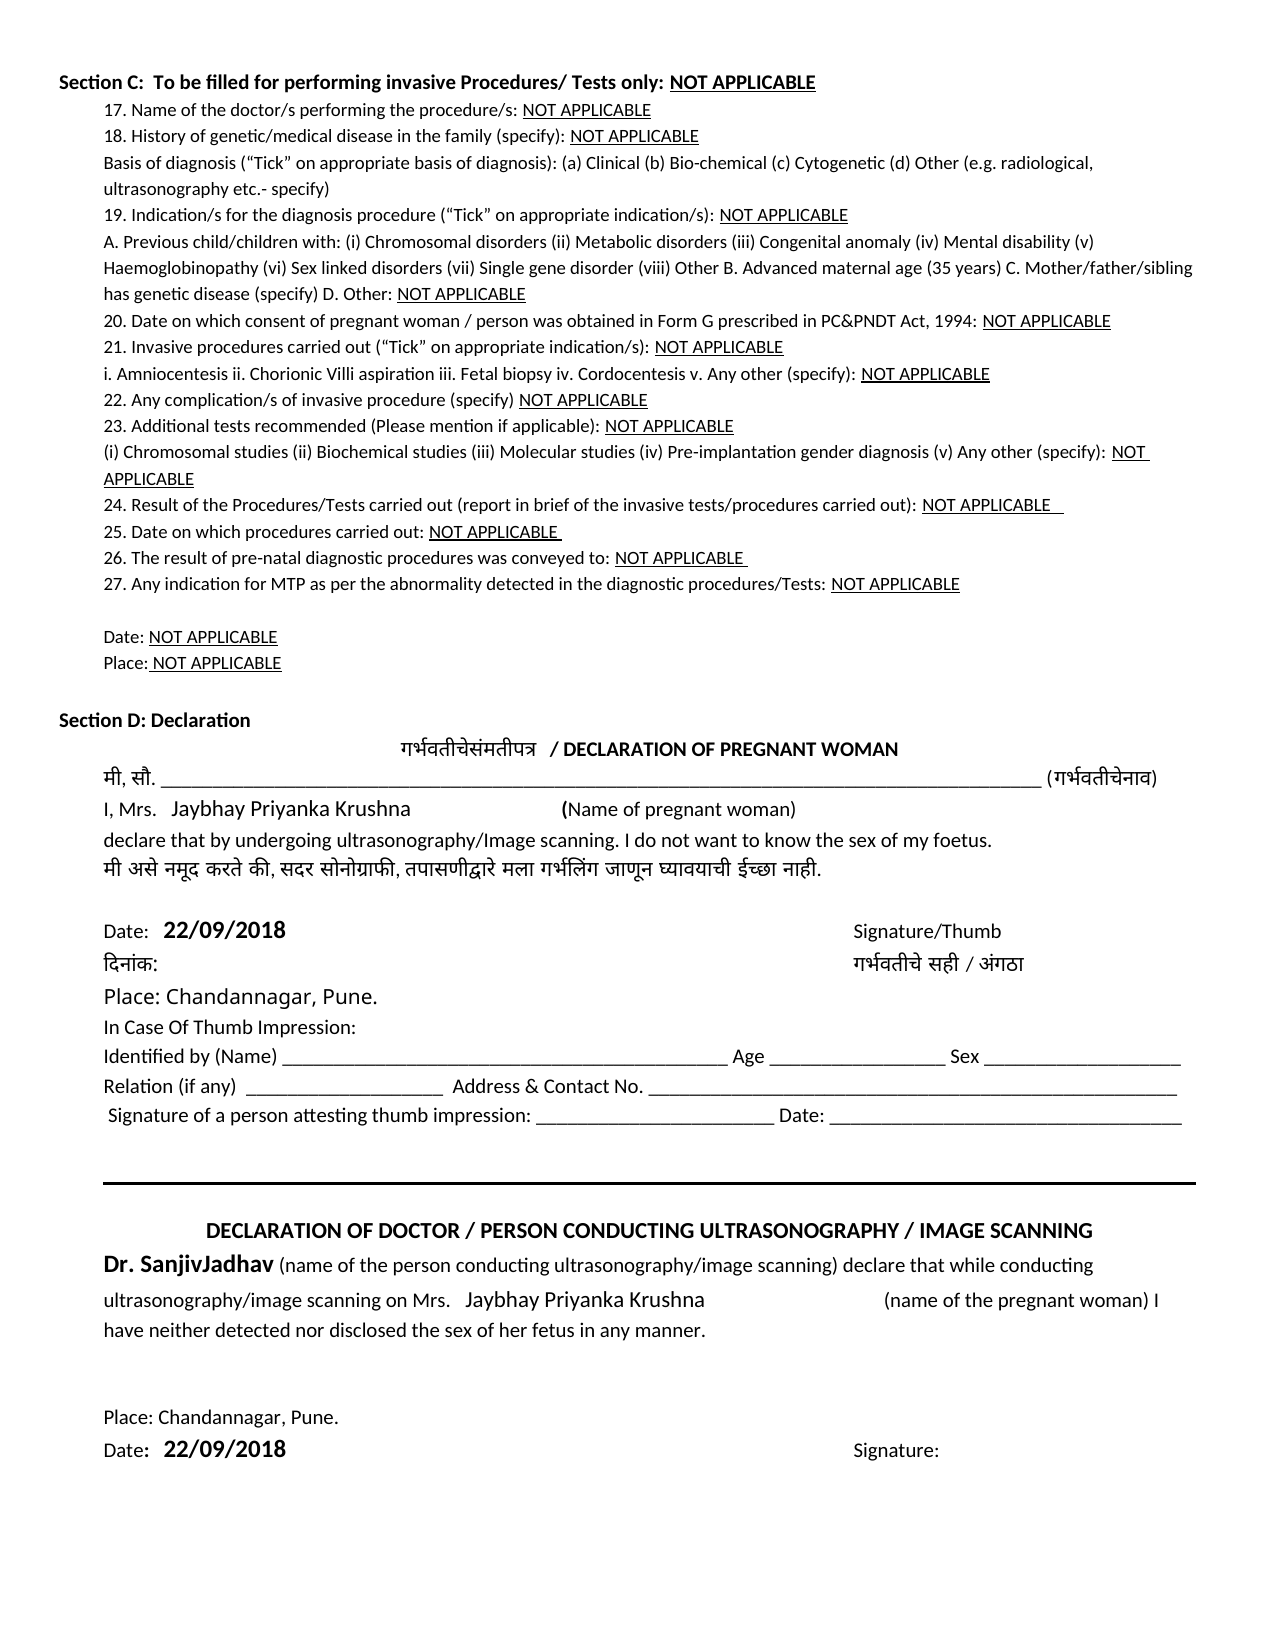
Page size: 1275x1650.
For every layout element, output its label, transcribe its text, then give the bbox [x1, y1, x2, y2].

text 17. Name of the doctor/s performing the procedure/s: NOT APPLICABLE [103, 98, 1196, 121]
text In Case Of Thumb Impression: [103, 1014, 1196, 1040]
text 25. Date on which procedures carried out: NOT APPLICABLE [103, 520, 1196, 543]
text 26. The result of pre-natal diagnostic procedures was conveyed to: NOT APPLICABLE [103, 546, 1196, 569]
text Date: NOT APPLICABLE [103, 625, 1196, 648]
text 27. Any indication for MTP as per the abnormality detected in the diagnostic procedures/Tests: NOT APPLICABLE [103, 572, 1196, 595]
text दिनांक: गर्भवतीचे सही / अंगठा [103, 949, 1196, 978]
text Dr. SanjivJadhav (name of the person conducting ultrasonography/image scanning) declare that while conducting ultrasonography/image scanning on Mrs. (name of the pregnant woman) I have neither detected nor disclosed the sex of her fetus in any manner. [103, 1248, 1196, 1343]
text मी, सौ. _____________________________________________________________________________________ (गर्भवतीचेनाव) [103, 765, 1196, 791]
text 19. Indication/s for the diagnosis procedure (“Tick” on appropriate indication/s): NOT APPLICABLE [103, 203, 1196, 226]
text 21. Invasive procedures carried out (“Tick” on appropriate indication/s): NOT APPLICABLE [103, 335, 1196, 358]
text (i) Chromosomal studies (ii) Biochemical studies (iii) Molecular studies (iv) Pre-implantation gender diagnosis (v) Any other (specify): NOT APPLICABLE [103, 441, 1196, 490]
text Place: Chandannagar, Pune. [103, 1404, 1196, 1430]
text Relation (if any) ___________________ Address & Contact No. ___________________________________________________ [103, 1073, 1196, 1098]
text Place: Chandannagar, Pune. [103, 982, 1196, 1010]
text Date: Signature/Thumb [103, 914, 1196, 945]
text मी असे नमूद करते की, सदर सोनोग्राफी, तपासणीद्वारे मला गर्भलिंग जाणून घ्यावयाची ईच्छा नाही. [103, 856, 1196, 881]
text Place: NOT APPLICABLE [103, 652, 1196, 674]
text I, Mrs. (Name of pregnant woman) [103, 794, 1196, 823]
text 24. Result of the Procedures/Tests carried out (report in brief of the invasive tests/procedures carried out): NOT APPLICABLE [103, 493, 1196, 516]
text declare that by undergoing ultrasonography/Image scanning. I do not want to know the sex of my foetus. [103, 827, 1196, 852]
text Signature of a person attesting thumb impression: _______________________ Date: __________________________________ [103, 1102, 1196, 1182]
text 23. Additional tests recommended (Please mention if applicable): NOT APPLICABLE [103, 414, 1196, 437]
text Basis of diagnosis (“Tick” on appropriate basis of diagnosis): (a) Clinical (b) Bio-chemical (c) Cytogenetic (d) Other (e.g. radiological, ultrasonography etc.- specify) [103, 151, 1196, 200]
text A. Previous child/children with: (i) Chromosomal disorders (ii) Metabolic disorders (iii) Congenital anomaly (iv) Mental disability (v) Haemoglobinopathy (vi) Sex linked disorders (vii) Single gene disorder (viii) Other B. Advanced maternal age (35 years) C. Mother/father/sibling has genetic disease (specify) D. Other: NOT APPLICABLE [103, 230, 1196, 306]
text गर्भवतीचेसंमतीपत्र / DECLARATION OF PREGNANT WOMAN [103, 736, 1196, 762]
text Section C: To be filled for performing invasive Procedures/ Tests only: NOT APPLICABLE [0, 69, 1275, 94]
text Identified by (Name) ___________________________________________ Age _________________ Sex ___________________ [103, 1044, 1196, 1069]
text DECLARATION OF DOCTOR / PERSON CONDUCTING ULTRASONOGRAPHY / IMAGE SCANNING [103, 1216, 1196, 1244]
text Section D: Declaration [59, 707, 1196, 732]
text 22. Any complication/s of invasive procedure (specify) NOT APPLICABLE [103, 388, 1196, 411]
text 18. History of genetic/medical disease in the family (specify): NOT APPLICABLE [103, 124, 1196, 147]
text Date: Signature: [103, 1434, 1196, 1464]
text 20. Date on which consent of pregnant woman / person was obtained in Form G prescribed in PC&PNDT Act, 1994: NOT APPLICABLE [103, 309, 1196, 332]
text i. Amniocentesis ii. Chorionic Villi aspiration iii. Fetal biopsy iv. Cordocentesis v. Any other (specify): NOT APPLICABLE [103, 362, 1196, 384]
